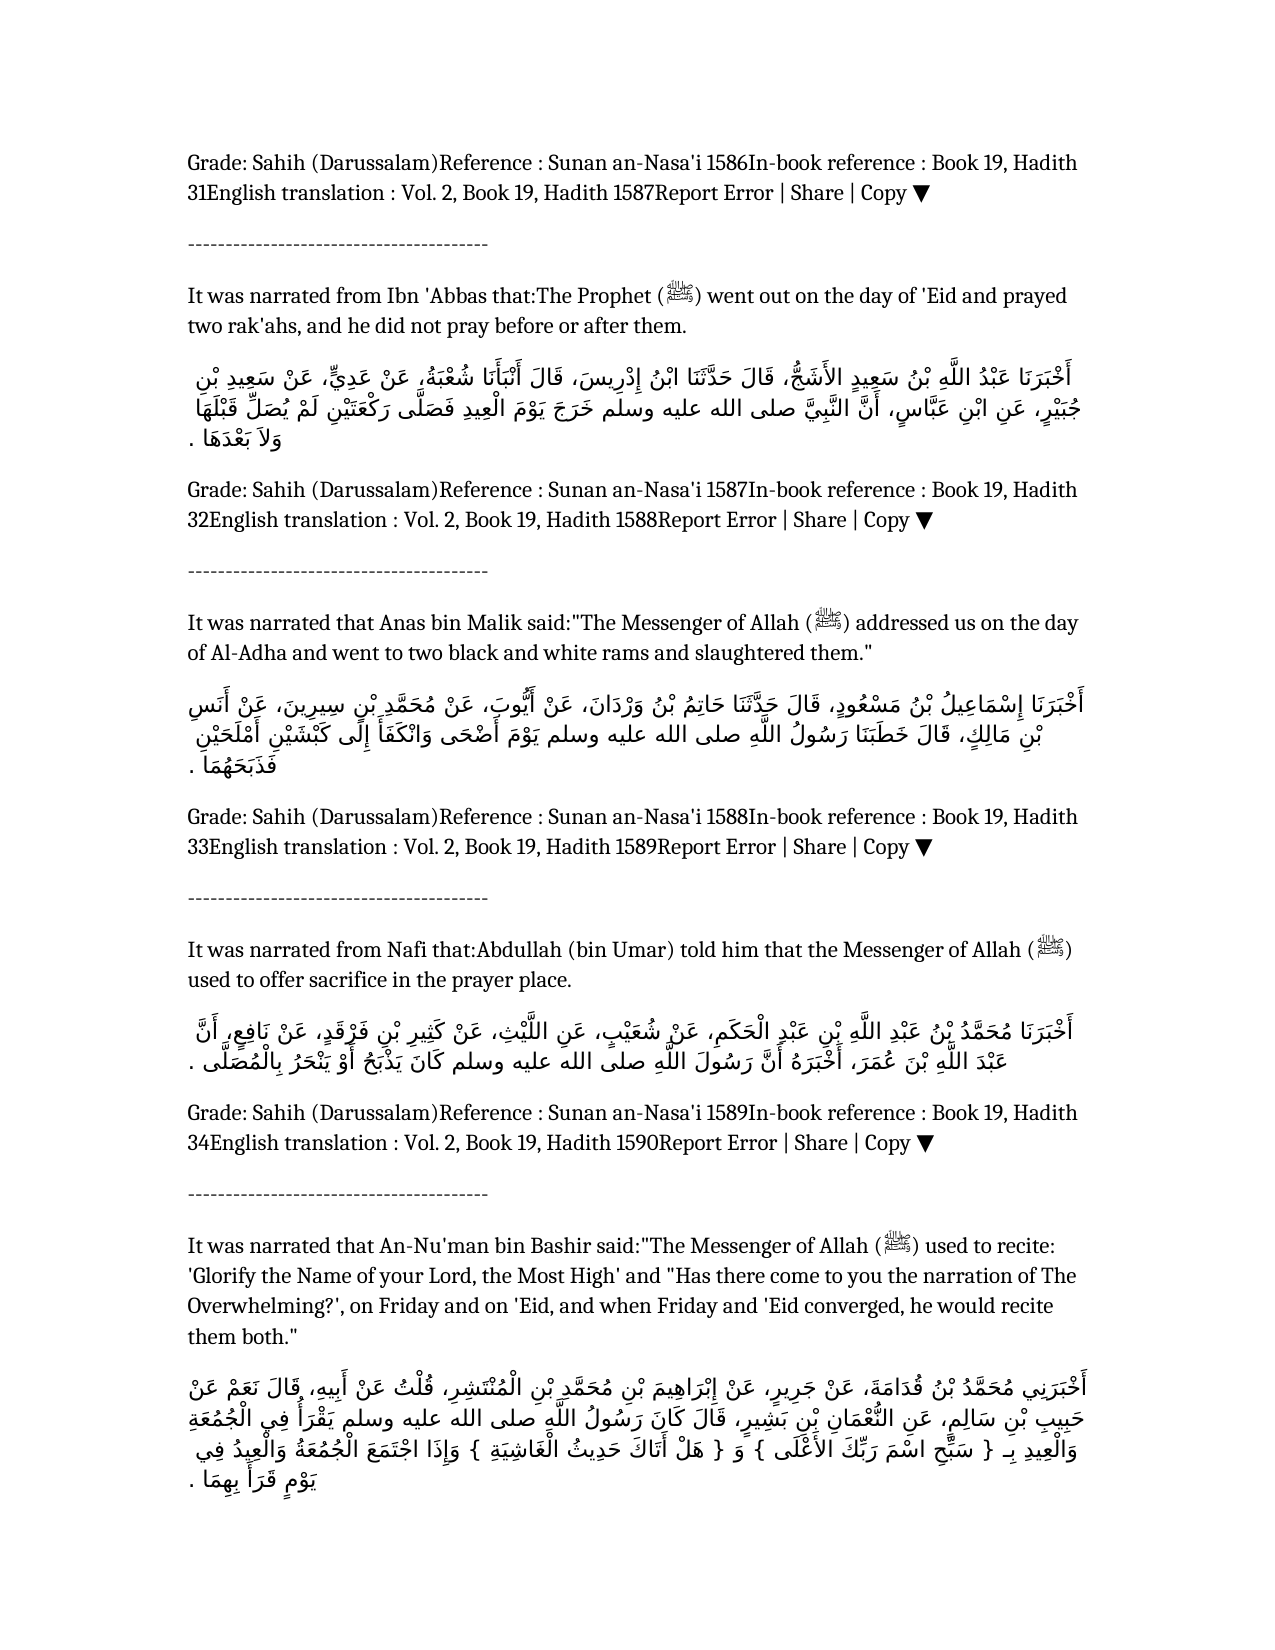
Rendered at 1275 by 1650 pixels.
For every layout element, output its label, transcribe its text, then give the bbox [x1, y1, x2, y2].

text It was narrated that An-Nu'man bin Bashir said:"The Messenger of Allah (ﷺ) used to recite: 'Glorify the Name of your Lord, the Most High' and "Has there come to you the narration of The Overwhelming?', on Friday and on 'Eid, and when Friday and 'Eid converged, he would recite them both." [187, 1232, 1087, 1350]
text It was narrated from Ibn 'Abbas that:The Prophet (ﷺ) went out on the day of 'Eid and prayed two rak'ahs, and he did not pray before or after them. [187, 282, 1087, 339]
text It was narrated from Nafi that:Abdullah (bin Umar) told him that the Messenger of Allah (ﷺ) used to offer sacrifice in the prayer place. [187, 936, 1087, 993]
text ---------------------------------------- [187, 558, 1087, 584]
text It was narrated that Anas bin Malik said:"The Messenger of Allah (ﷺ) addressed us on the day of Al-Adha and went to two black and white rams and slaughtered them." [187, 609, 1087, 666]
text ---------------------------------------- [187, 885, 1087, 911]
text ---------------------------------------- [187, 1181, 1087, 1208]
text أَخْبَرَنَا مُحَمَّدُ بْنُ عَبْدِ اللَّهِ بْنِ عَبْدِ الْحَكَمِ، عَنْ شُعَيْبٍ، عَنِ اللَّيْثِ، عَنْ كَثِيرِ بْنِ فَرْقَدٍ، عَنْ نَافِعٍ، أَنَّ عَبْدَ اللَّهِ بْنَ عُمَرَ، أَخْبَرَهُ أَنَّ رَسُولَ اللَّهِ صلى الله عليه وسلم كَانَ يَذْبَحُ أَوْ يَنْحَرُ بِالْمُصَلَّى ‏.‏ [187, 1018, 1087, 1075]
text ---------------------------------------- [187, 231, 1087, 258]
text Grade: Sahih (Darussalam)Reference : Sunan an-Nasa'i 1586In-book reference : Book 19, Hadith 31English translation : Vol. 2, Book 19, Hadith 1587Report Error | Share | Copy ▼ [187, 150, 1087, 207]
text أَخْبَرَنَا إِسْمَاعِيلُ بْنُ مَسْعُودٍ، قَالَ حَدَّثَنَا حَاتِمُ بْنُ وَرْدَانَ، عَنْ أَيُّوبَ، عَنْ مُحَمَّدِ بْنِ سِيرِينَ، عَنْ أَنَسِ بْنِ مَالِكٍ، قَالَ خَطَبَنَا رَسُولُ اللَّهِ صلى الله عليه وسلم يَوْمَ أَضْحَى وَانْكَفَأَ إِلَى كَبْشَيْنِ أَمْلَحَيْنِ فَذَبَحَهُمَا ‏.‏ [187, 691, 1087, 779]
text أَخْبَرَنِي مُحَمَّدُ بْنُ قُدَامَةَ، عَنْ جَرِيرٍ، عَنْ إِبْرَاهِيمَ بْنِ مُحَمَّدِ بْنِ الْمُنْتَشِرِ، قُلْتُ عَنْ أَبِيهِ، قَالَ نَعَمْ عَنْ حَبِيبِ بْنِ سَالِمٍ، عَنِ النُّعْمَانِ بْنِ بَشِيرٍ، قَالَ كَانَ رَسُولُ اللَّهِ صلى الله عليه وسلم يَقْرَأُ فِي الْجُمُعَةِ وَالْعِيدِ بِـ ‏{‏ سَبِّحِ اسْمَ رَبِّكَ الأَعْلَى ‏}‏ وَ ‏{‏ هَلْ أَتَاكَ حَدِيثُ الْغَاشِيَةِ ‏}‏ وَإِذَا اجْتَمَعَ الْجُمُعَةُ وَالْعِيدُ فِي يَوْمٍ قَرَأَ بِهِمَا ‏.‏ [187, 1374, 1087, 1493]
text أَخْبَرَنَا عَبْدُ اللَّهِ بْنُ سَعِيدٍ الأَشَجُّ، قَالَ حَدَّثَنَا ابْنُ إِدْرِيسَ، قَالَ أَنْبَأَنَا شُعْبَةُ، عَنْ عَدِيٍّ، عَنْ سَعِيدِ بْنِ جُبَيْرٍ، عَنِ ابْنِ عَبَّاسٍ، أَنَّ النَّبِيَّ صلى الله عليه وسلم خَرَجَ يَوْمَ الْعِيدِ فَصَلَّى رَكْعَتَيْنِ لَمْ يُصَلِّ قَبْلَهَا وَلاَ بَعْدَهَا ‏.‏ [187, 364, 1087, 452]
text Grade: Sahih (Darussalam)Reference : Sunan an-Nasa'i 1589In-book reference : Book 19, Hadith 34English translation : Vol. 2, Book 19, Hadith 1590Report Error | Share | Copy ▼ [187, 1100, 1087, 1157]
text Grade: Sahih (Darussalam)Reference : Sunan an-Nasa'i 1588In-book reference : Book 19, Hadith 33English translation : Vol. 2, Book 19, Hadith 1589Report Error | Share | Copy ▼ [187, 804, 1087, 860]
text Grade: Sahih (Darussalam)Reference : Sunan an-Nasa'i 1587In-book reference : Book 19, Hadith 32English translation : Vol. 2, Book 19, Hadith 1588Report Error | Share | Copy ▼ [187, 477, 1087, 533]
